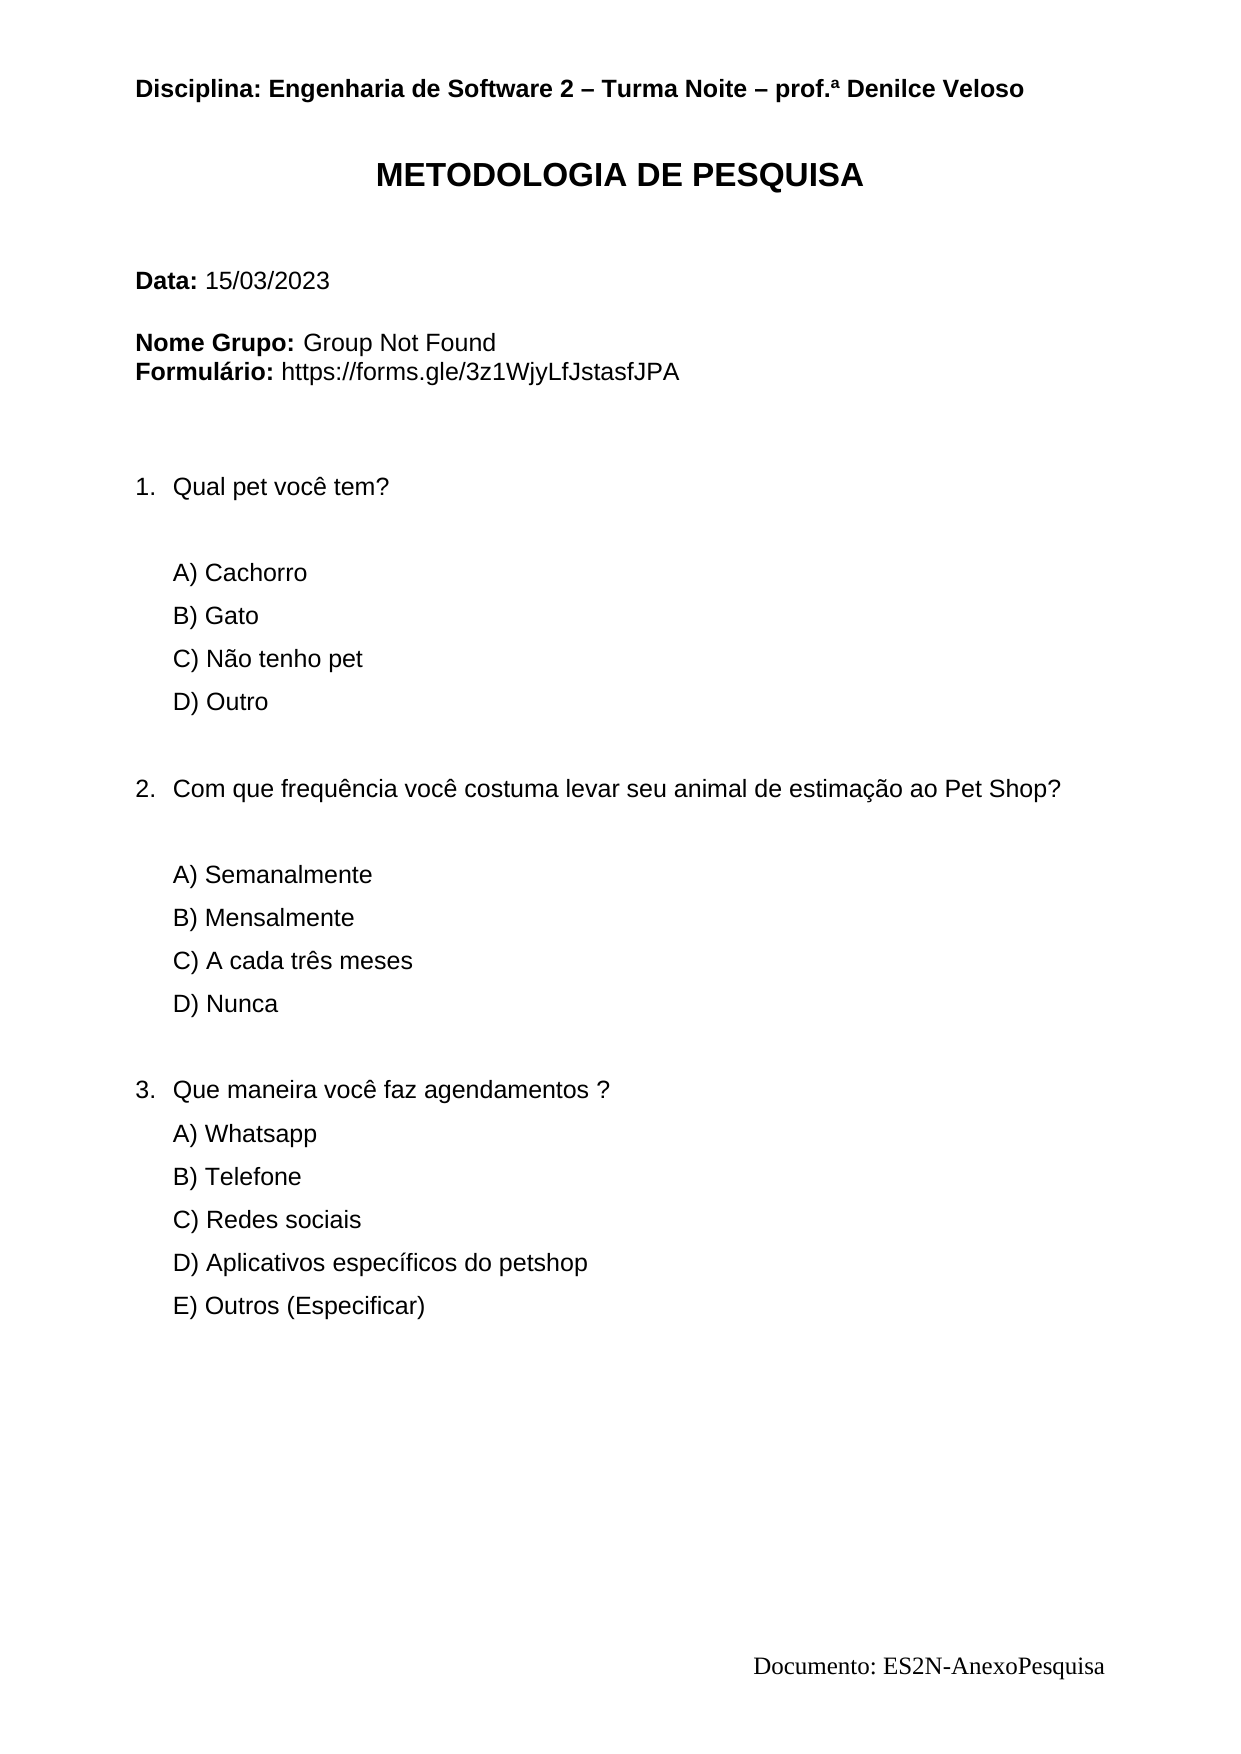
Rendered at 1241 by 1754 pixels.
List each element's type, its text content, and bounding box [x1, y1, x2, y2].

text C) A cada três meses [173, 946, 1105, 975]
text A) Cachorro [173, 558, 1105, 587]
list Que maneira você faz agendamentos ? [135, 1076, 1105, 1104]
text D) Nunca [173, 989, 1105, 1018]
list Com que frequência você costuma levar seu animal de estimação ao Pet Shop? [135, 774, 1105, 802]
text D) Outro [173, 687, 1105, 716]
list A) Whatsapp [173, 1119, 1105, 1147]
list D) Aplicativos específicos do petshop [173, 1248, 1105, 1277]
text Nome Grupo: Group Not Found [135, 328, 1105, 357]
list Qual pet você tem? [135, 472, 1105, 501]
list C) Redes sociais [173, 1205, 1105, 1234]
text B) Gato [173, 601, 1105, 630]
text METODOLOGIA DE PESQUISA [135, 155, 1105, 194]
text B) Mensalmente [173, 903, 1105, 932]
text Data: 15/03/2023 [135, 266, 1105, 294]
list B) Telefone [173, 1162, 1105, 1191]
list E) Outros (Especificar) [173, 1291, 1105, 1320]
text C) Não tenho pet [173, 644, 1105, 673]
text A) Semanalmente [173, 860, 1105, 889]
text Formulário: https://forms.gle/3z1WjyLfJstasfJPA [135, 357, 1105, 386]
